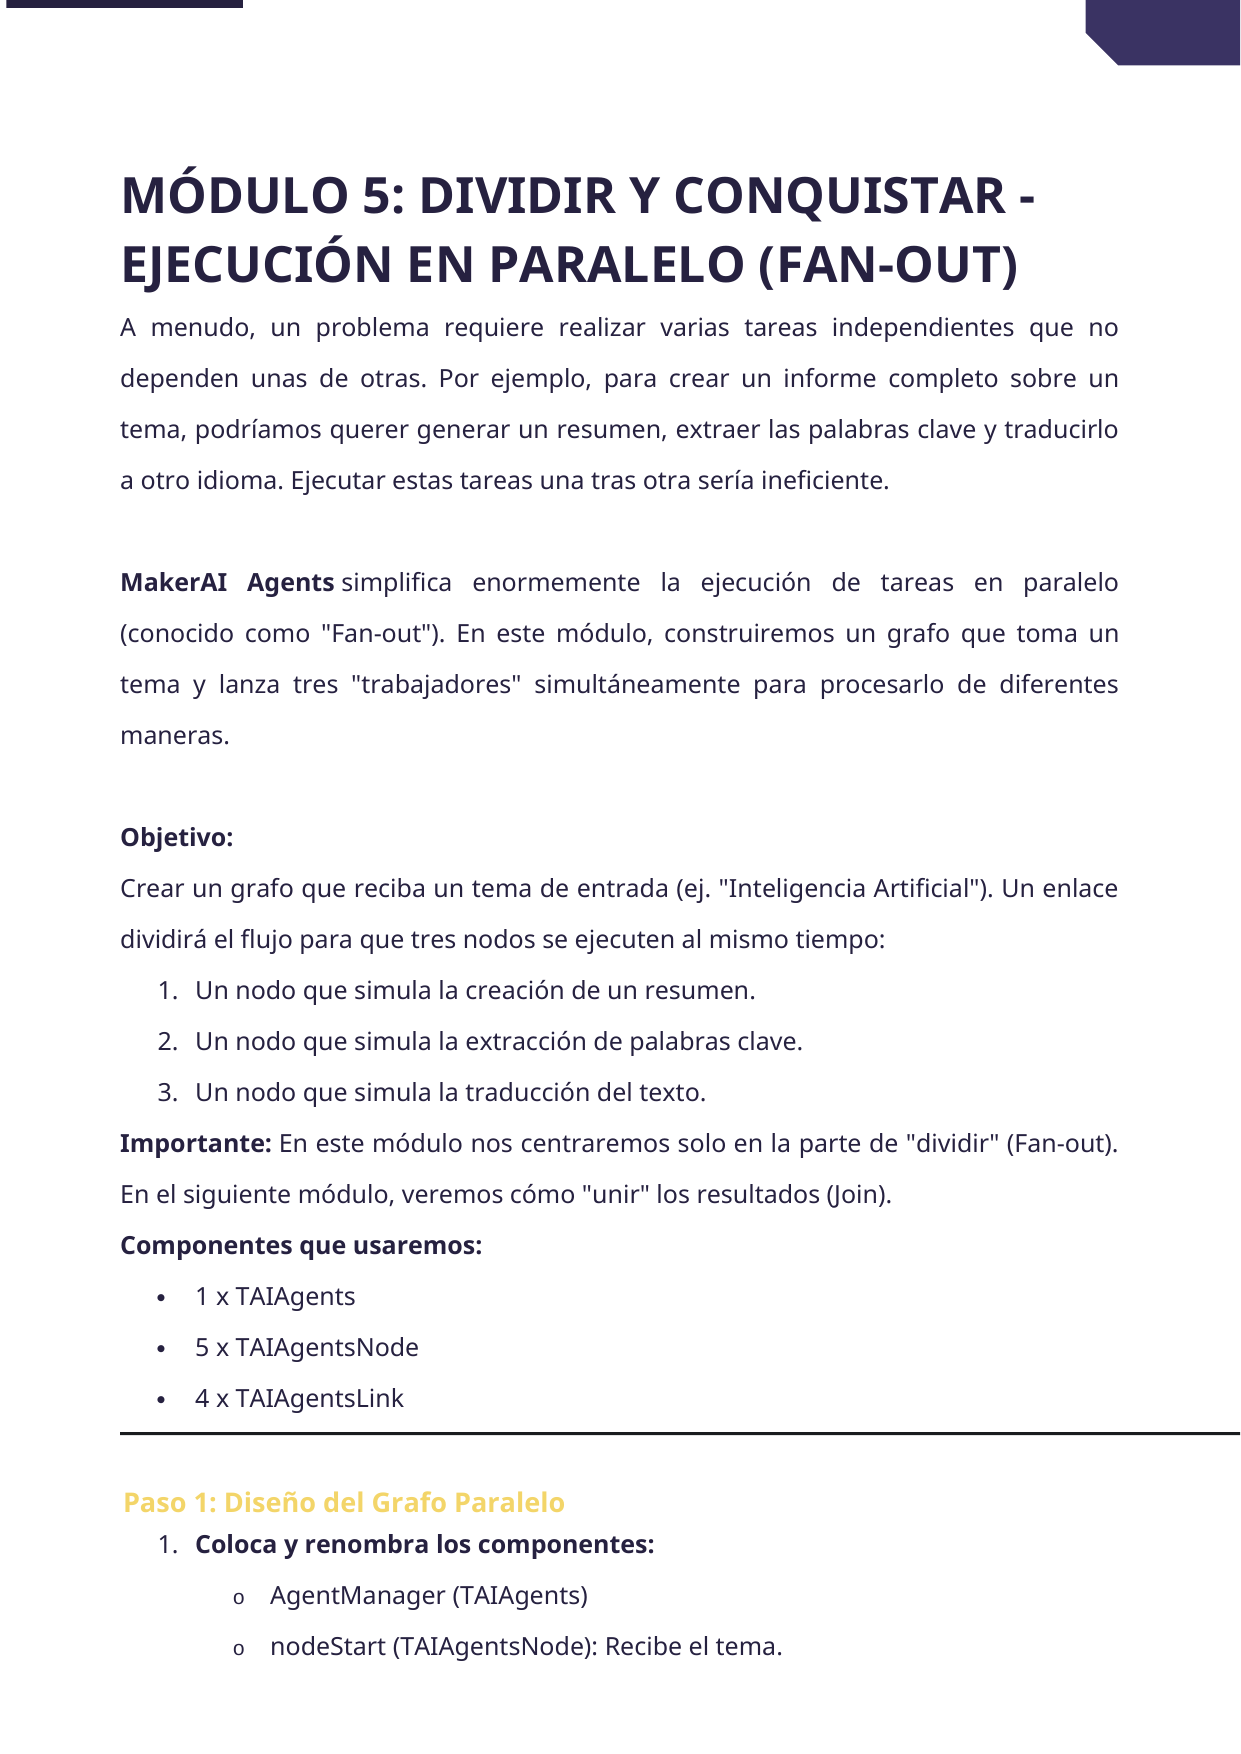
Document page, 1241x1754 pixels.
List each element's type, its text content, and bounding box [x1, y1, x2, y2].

list AgentManager (TAIAgents) [232, 1577, 1120, 1611]
list Un nodo que simula la extracción de palabras clave. [157, 1024, 1120, 1058]
list 1 x TAIAgents [157, 1279, 1120, 1313]
subtitle Módulo 5: Dividir y Conquistar - Ejecución en Paralelo (Fan-out) [120, 160, 1120, 297]
list 5 x TAIAgentsNode [157, 1330, 1120, 1364]
list nodeStart (TAIAgentsNode): Recibe el tema. [232, 1628, 1120, 1662]
text Importante: En este módulo nos centraremos solo en la parte de "dividir" (Fan-out). En el siguiente módulo, veremos cómo "unir" los resultados (Join). [120, 1126, 1120, 1211]
text Componentes que usaremos: [120, 1228, 1120, 1262]
list Un nodo que simula la creación de un resumen. [157, 973, 1120, 1007]
subtitle Paso 1: Diseño del Grafo Paralelo [123, 1483, 1117, 1520]
text Crear un grafo que reciba un tema de entrada (ej. "Inteligencia Artificial"). Un enlace dividirá el flujo para que tres nodos se ejecuten al mismo tiempo: [120, 871, 1120, 956]
list 4 x TAIAgentsLink [157, 1381, 1120, 1415]
text MakerAI Agents simplifica enormemente la ejecución de tareas en paralelo (conocido como "Fan-out"). En este módulo, construiremos un grafo que toma un tema y lanza tres "trabajadores" simultáneamente para procesarlo de diferentes maneras. [120, 564, 1120, 752]
text Objetivo: [120, 819, 1120, 854]
text A menudo, un problema requiere realizar varias tareas independientes que no dependen unas de otras. Por ejemplo, para crear un informe completo sobre un tema, podríamos querer generar un resumen, extraer las palabras clave y traducirlo a otro idioma. Ejecutar estas tareas una tras otra sería ineficiente. [120, 309, 1120, 496]
list Un nodo que simula la traducción del texto. [157, 1075, 1120, 1109]
list Coloca y renombra los componentes: [157, 1526, 1120, 1560]
